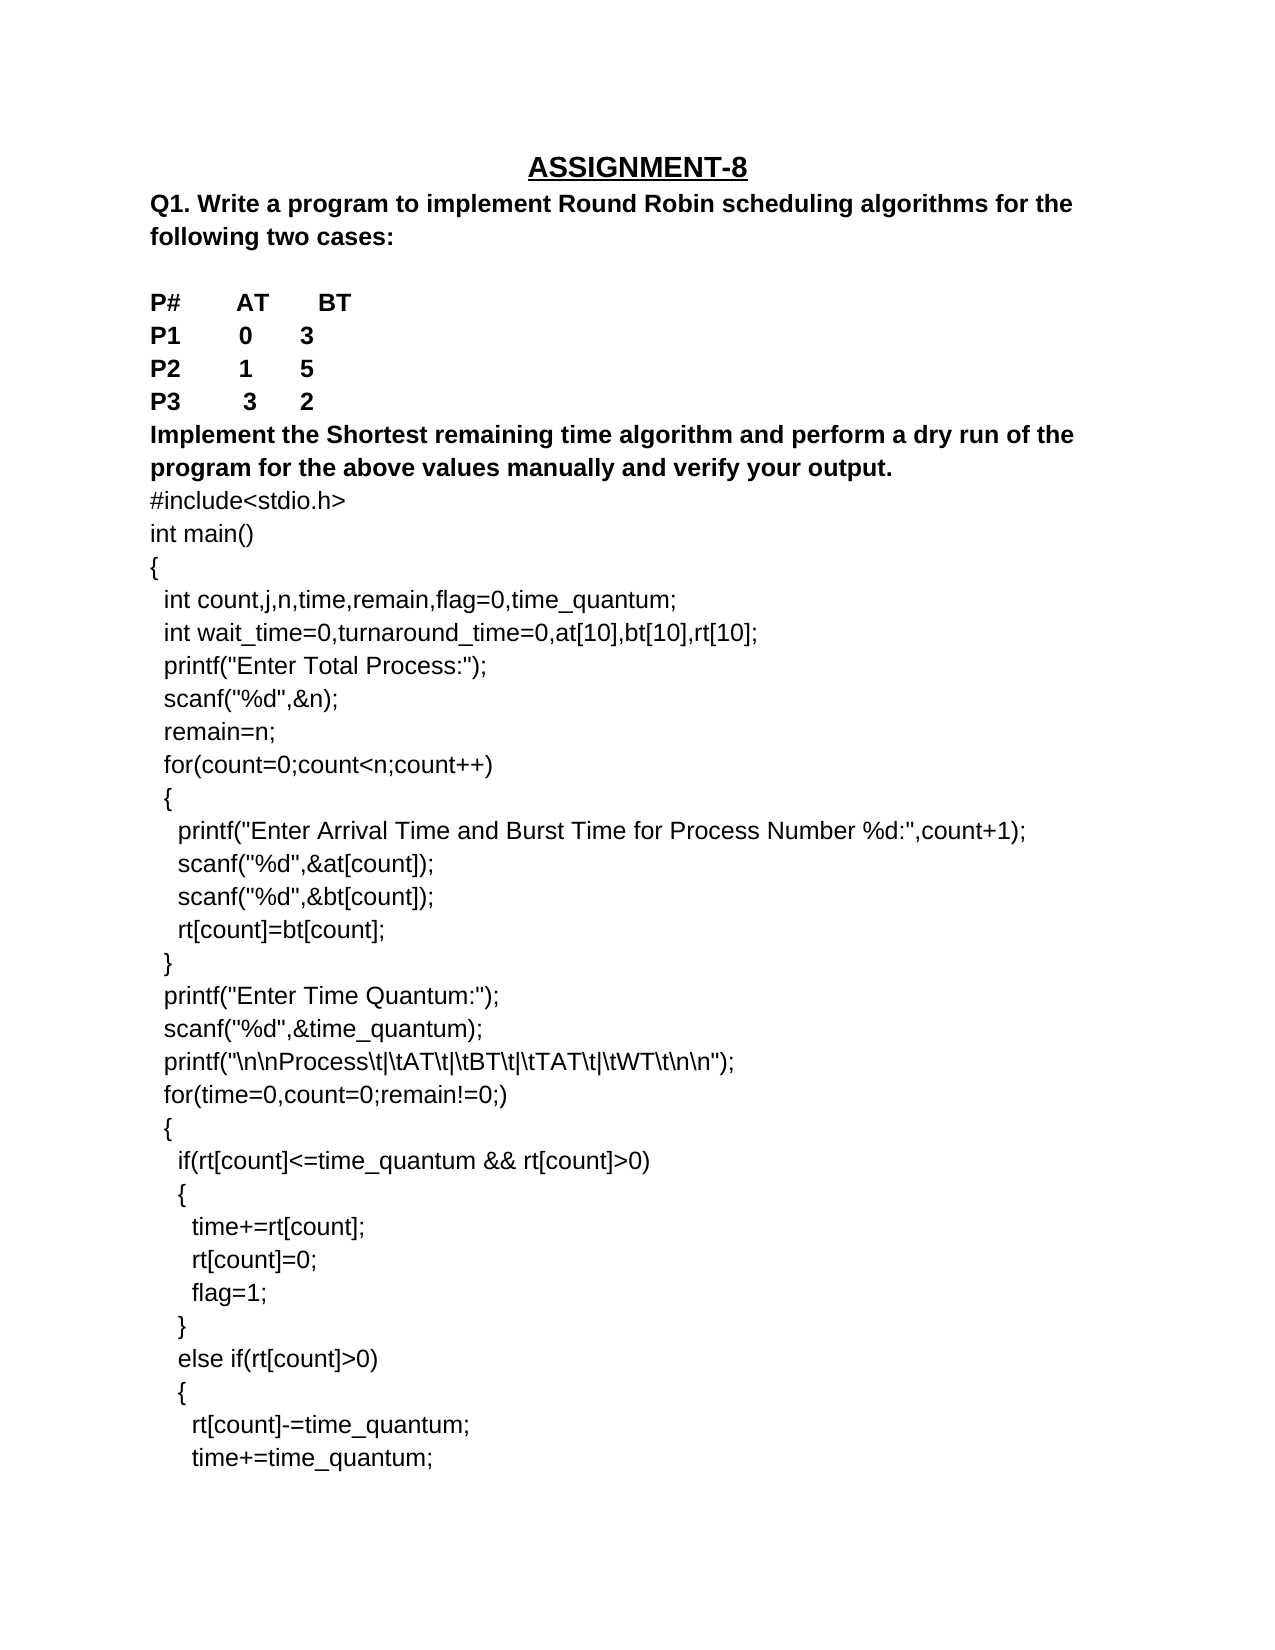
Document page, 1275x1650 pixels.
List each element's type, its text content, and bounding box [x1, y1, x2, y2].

text flag=1; [150, 1278, 1125, 1307]
text scanf("%d",&n); [150, 684, 1125, 713]
text P2 1 5 [150, 354, 1125, 382]
text Implement the Shortest remaining time algorithm and perform a dry run of the program for the above values manually and verify your output. [150, 420, 1125, 481]
text P1 0 3 [150, 321, 1125, 349]
text else if(rt[count]>0) [150, 1344, 1125, 1373]
text Q1. Write a program to implement Round Robin scheduling algorithms for the following two cases: [150, 188, 1125, 250]
text int wait_time=0,turnaround_time=0,at[10],bt[10],rt[10]; [150, 618, 1125, 647]
text printf("\n\nProcess\t|\tAT\t|\tBT\t|\tTAT\t|\tWT\t\n\n"); [150, 1047, 1125, 1076]
text { [150, 552, 1125, 581]
text rt[count]=bt[count]; [150, 915, 1125, 944]
text time+=rt[count]; [150, 1212, 1125, 1241]
text P# AT BT [150, 288, 1125, 316]
text scanf("%d",&at[count]); [150, 849, 1125, 878]
text printf("Enter Time Quantum:"); [150, 981, 1125, 1010]
text int main() [150, 519, 1125, 547]
text { [150, 1377, 1125, 1406]
text rt[count]-=time_quantum; [150, 1410, 1125, 1439]
text remain=n; [150, 717, 1125, 746]
text printf("Enter Total Process:"); [150, 651, 1125, 679]
text for(count=0;count<n;count++) [150, 750, 1125, 779]
text ASSIGNMENT-8 [150, 150, 1125, 183]
text for(time=0,count=0;remain!=0;) [150, 1080, 1125, 1109]
text int count,j,n,time,remain,flag=0,time_quantum; [150, 585, 1125, 613]
text { [150, 1179, 1125, 1208]
text rt[count]=0; [150, 1245, 1125, 1274]
text P3 3 2 [150, 387, 1125, 415]
text if(rt[count]<=time_quantum && rt[count]>0) [150, 1146, 1125, 1175]
text } [150, 1311, 1125, 1340]
text { [150, 1113, 1125, 1142]
text scanf("%d",&time_quantum); [150, 1014, 1125, 1043]
text time+=time_quantum; [150, 1443, 1125, 1472]
text #include<stdio.h> [150, 486, 1125, 514]
text { [150, 783, 1125, 812]
text scanf("%d",&bt[count]); [150, 882, 1125, 911]
text } [150, 948, 1125, 977]
text printf("Enter Arrival Time and Burst Time for Process Number %d:",count+1); [150, 816, 1125, 845]
